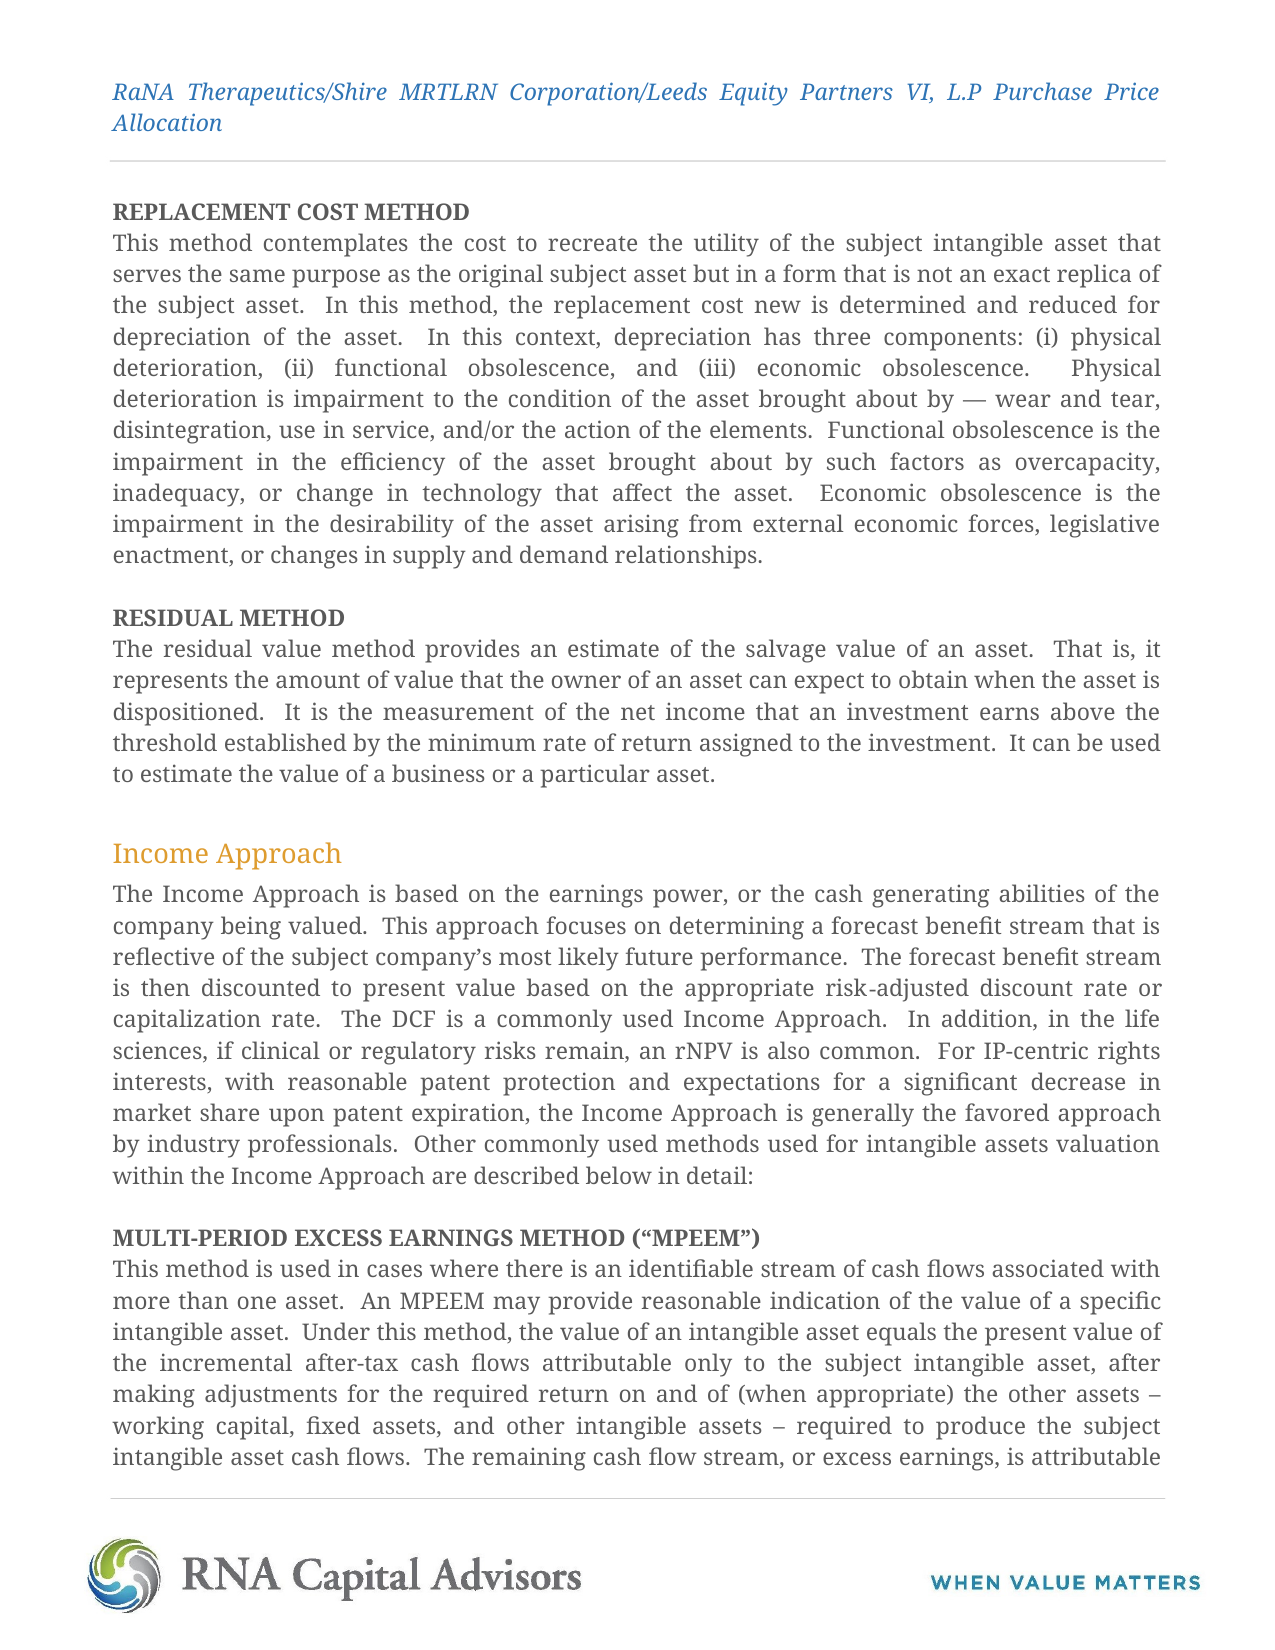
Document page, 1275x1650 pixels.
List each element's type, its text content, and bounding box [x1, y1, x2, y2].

text MULTI-PERIOD EXCESS EARNINGS METHOD (“MPEEM”) [112, 1222, 1162, 1253]
picture [1, 1485, 1275, 1644]
text This method contemplates the cost to recreate the utility of the subject intangible asset that serves the same purpose as the original subject asset but in a form that is not an exact replica of the subject asset. In this method, the replacement cost new is determined and reduced for depreciation of the asset. In this context, depreciation has three components: (i) physical deterioration, (ii) functional obsolescence, and (iii) economic obsolescence. Physical deterioration is impairment to the condition of the asset brought about by ― wear and tear, disintegration, use in service, and/or the action of the elements. Functional obsolescence is the impairment in the efficiency of the asset brought about by such factors as overcapacity, inadequacy, or change in technology that affect the asset. Economic obsolescence is the impairment in the desirability of the asset arising from external economic forces, legislative enactment, or changes in supply and demand relationships. [112, 226, 1162, 570]
text Income Approach [112, 835, 1162, 872]
picture [0, 145, 1275, 169]
text RESIDUAL METHOD [112, 601, 1162, 633]
text The residual value method provides an estimate of the salvage value of an asset. That is, it represents the amount of value that the owner of an asset can expect to obtain when the asset is dispositioned. It is the measurement of the net income that an investment earns above the threshold established by the minimum rate of return assigned to the investment. It can be used to estimate the value of a business or a particular asset. [112, 633, 1162, 789]
text The Income Approach is based on the earnings power, or the cash generating abilities of the company being valued. This approach focuses on determining a forecast benefit stream that is reflective of the subject company’s most likely future performance. The forecast benefit stream is then discounted to present value based on the appropriate risk‐adjusted discount rate or capitalization rate. The DCF is a commonly used Income Approach. In addition, in the life sciences, if clinical or regulatory risks remain, an rNPV is also common. For IP-centric rights interests, with reasonable patent protection and expectations for a significant decrease in market share upon patent expiration, the Income Approach is generally the favored approach by industry professionals. Other commonly used methods used for intangible assets valuation within the Income Approach are described below in detail: [112, 878, 1162, 1190]
text REPLACEMENT COST METHOD [112, 195, 1162, 226]
